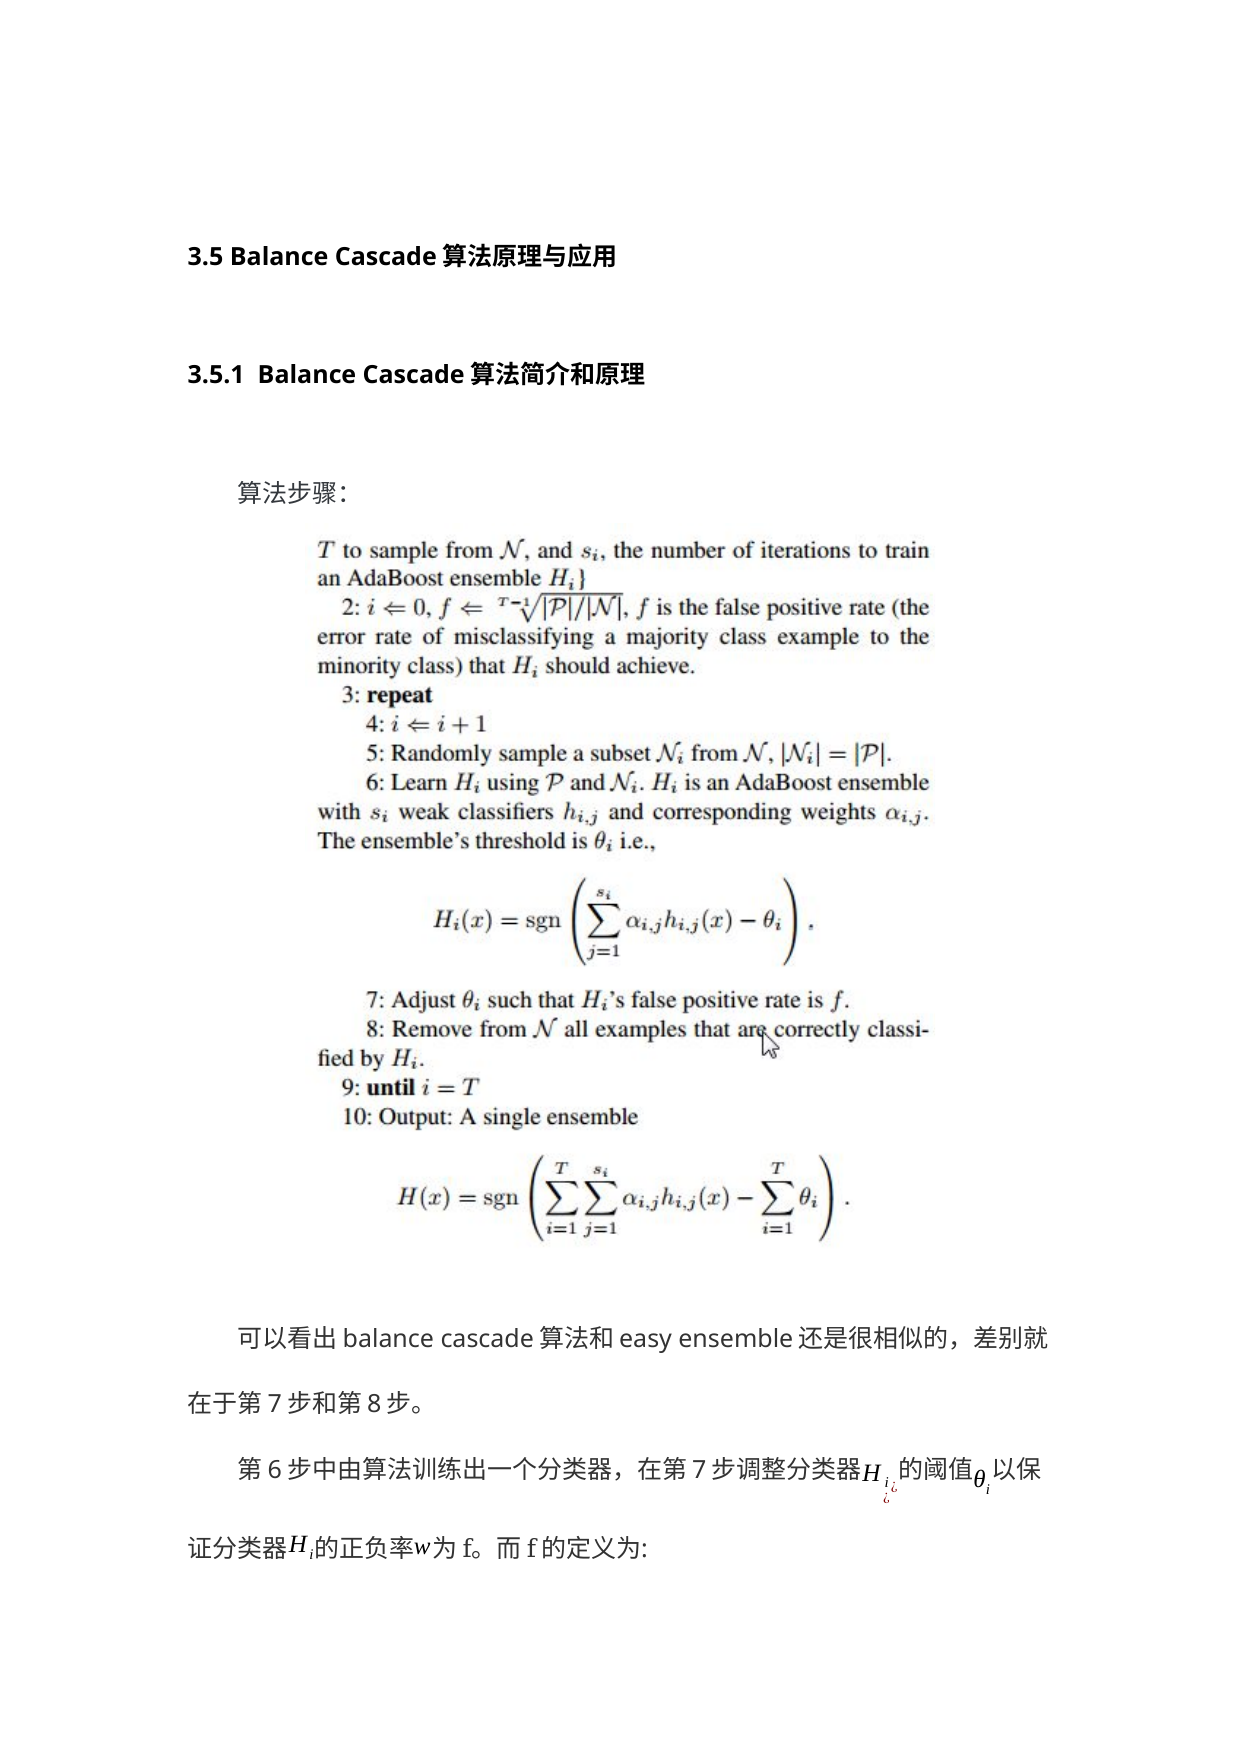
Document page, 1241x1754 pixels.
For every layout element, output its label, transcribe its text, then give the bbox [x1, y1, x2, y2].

text 算法步骤： [187, 459, 1053, 524]
text 3.5.1 Balance Cascade算法简介和原理 [187, 340, 1053, 405]
text 可以看出balance cascade算法和easy ensemble还是很相似的，差别就在于第7步和第8步。 [187, 1304, 1053, 1434]
picture [305, 523, 936, 1250]
text 第6步中由算法训练出一个分类器，在第7步调整分类器的阈值以保证分类器的正负率为f。而f的定义为: [187, 1449, 1053, 1579]
text 3.5 Balance Cascade算法原理与应用 [187, 222, 1053, 287]
